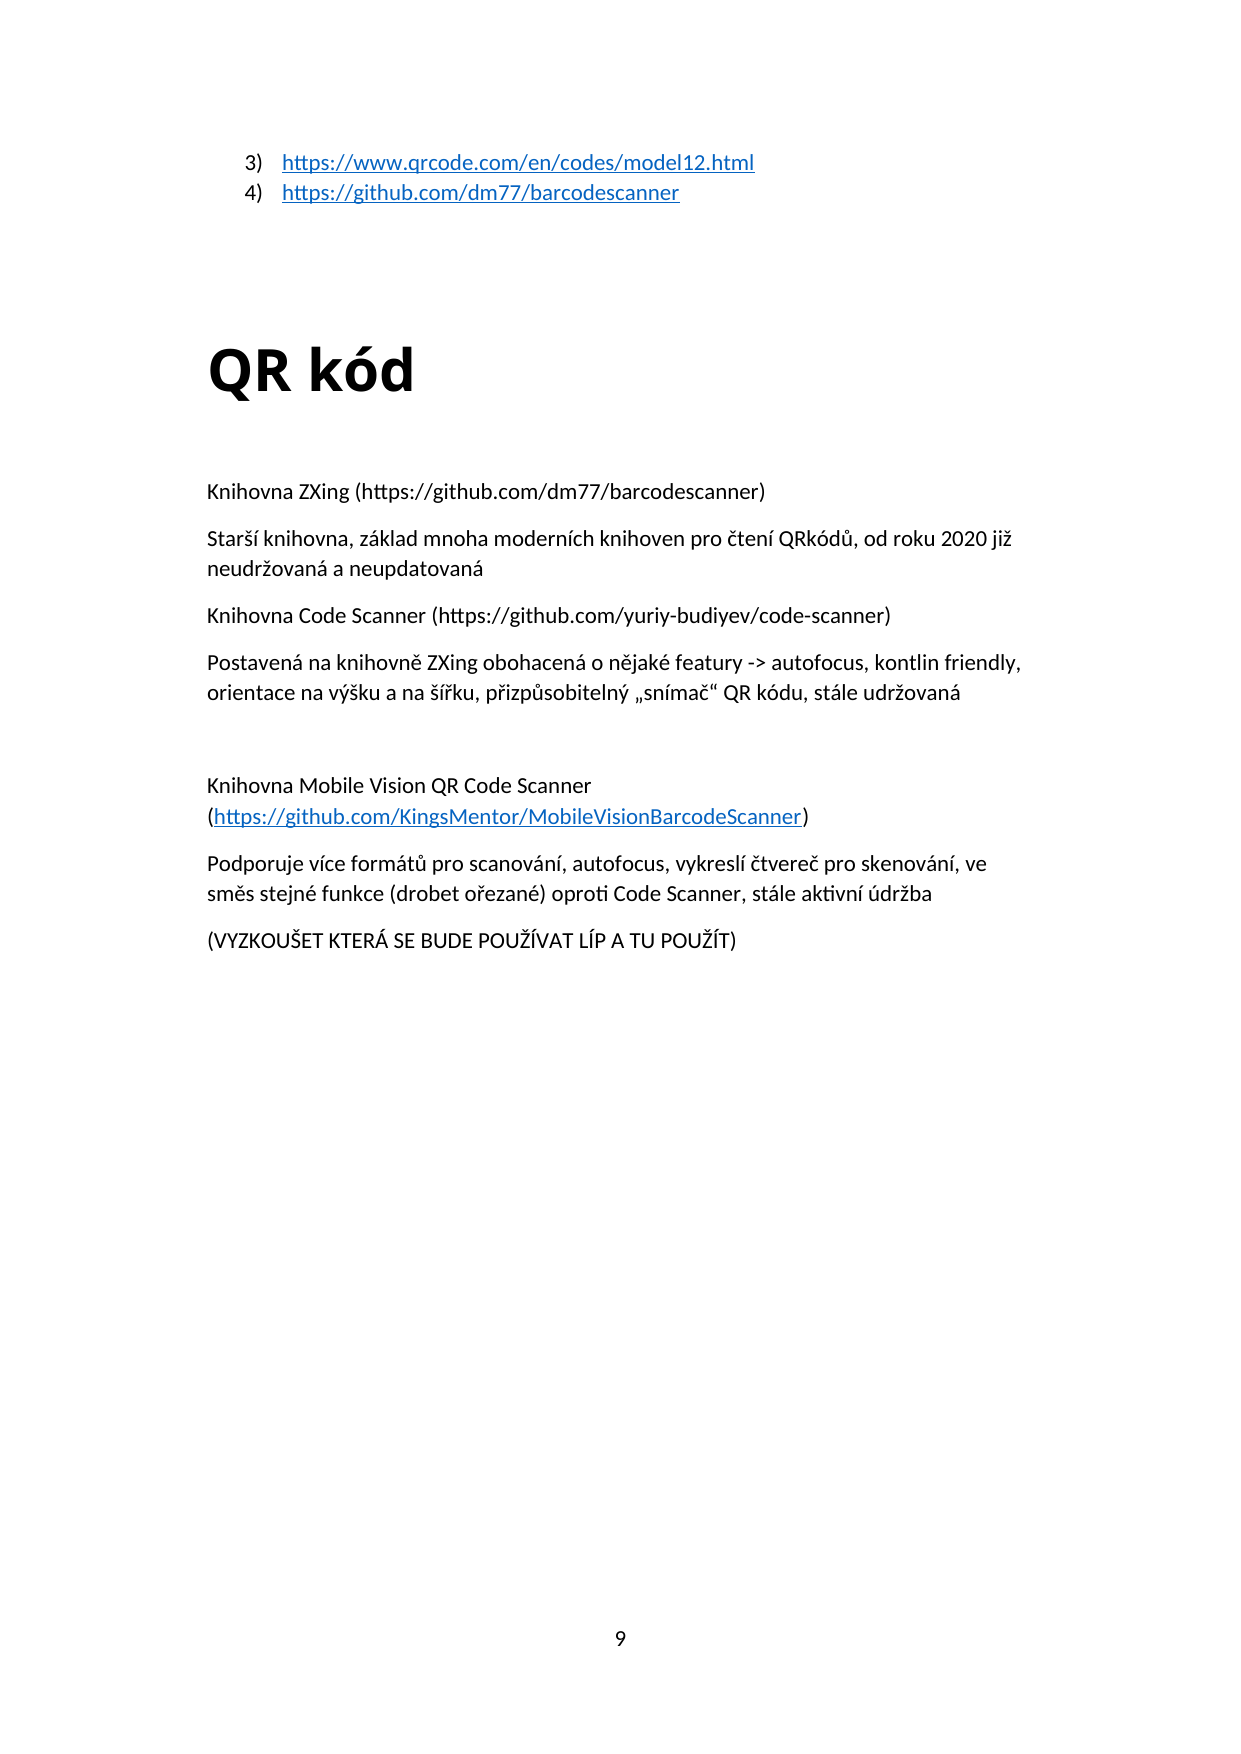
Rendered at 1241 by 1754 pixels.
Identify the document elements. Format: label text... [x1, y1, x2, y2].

text Knihovna ZXing (https://github.com/dm77/barcodescanner) [207, 477, 1033, 505]
text Postavená na knihovně ZXing obohacená o nějaké featury -> autofocus, kontlin friendly, orientace na výšku a na šířku, přizpůsobitelný „snímač“ QR kódu, stále udržovaná [207, 648, 1033, 706]
list https://www.qrcode.com/en/codes/model12.html [244, 148, 1033, 176]
subtitle QR kód [207, 328, 1033, 408]
text Podporuje více formátů pro scanování, autofocus, vykreslí čtvereč pro skenování, ve směs stejné funkce (drobet ořezané) oproti Code Scanner, stále aktivní údržba [207, 849, 1033, 907]
text (VYZKOUŠET KTERÁ SE BUDE POUŽÍVAT LÍP A TU POUŽÍT) [207, 926, 1033, 954]
text Knihovna Mobile Vision QR Code Scanner (https://github.com/KingsMentor/MobileVisionBarcodeScanner) [207, 772, 1033, 830]
text Knihovna Code Scanner (https://github.com/yuriy-budiyev/code-scanner) [207, 601, 1033, 629]
list https://github.com/dm77/barcodescanner [244, 178, 1033, 206]
text Starší knihovna, základ mnoha moderních knihoven pro čtení QRkódů, od roku 2020 již neudržovaná a neupdatovaná [207, 524, 1033, 582]
